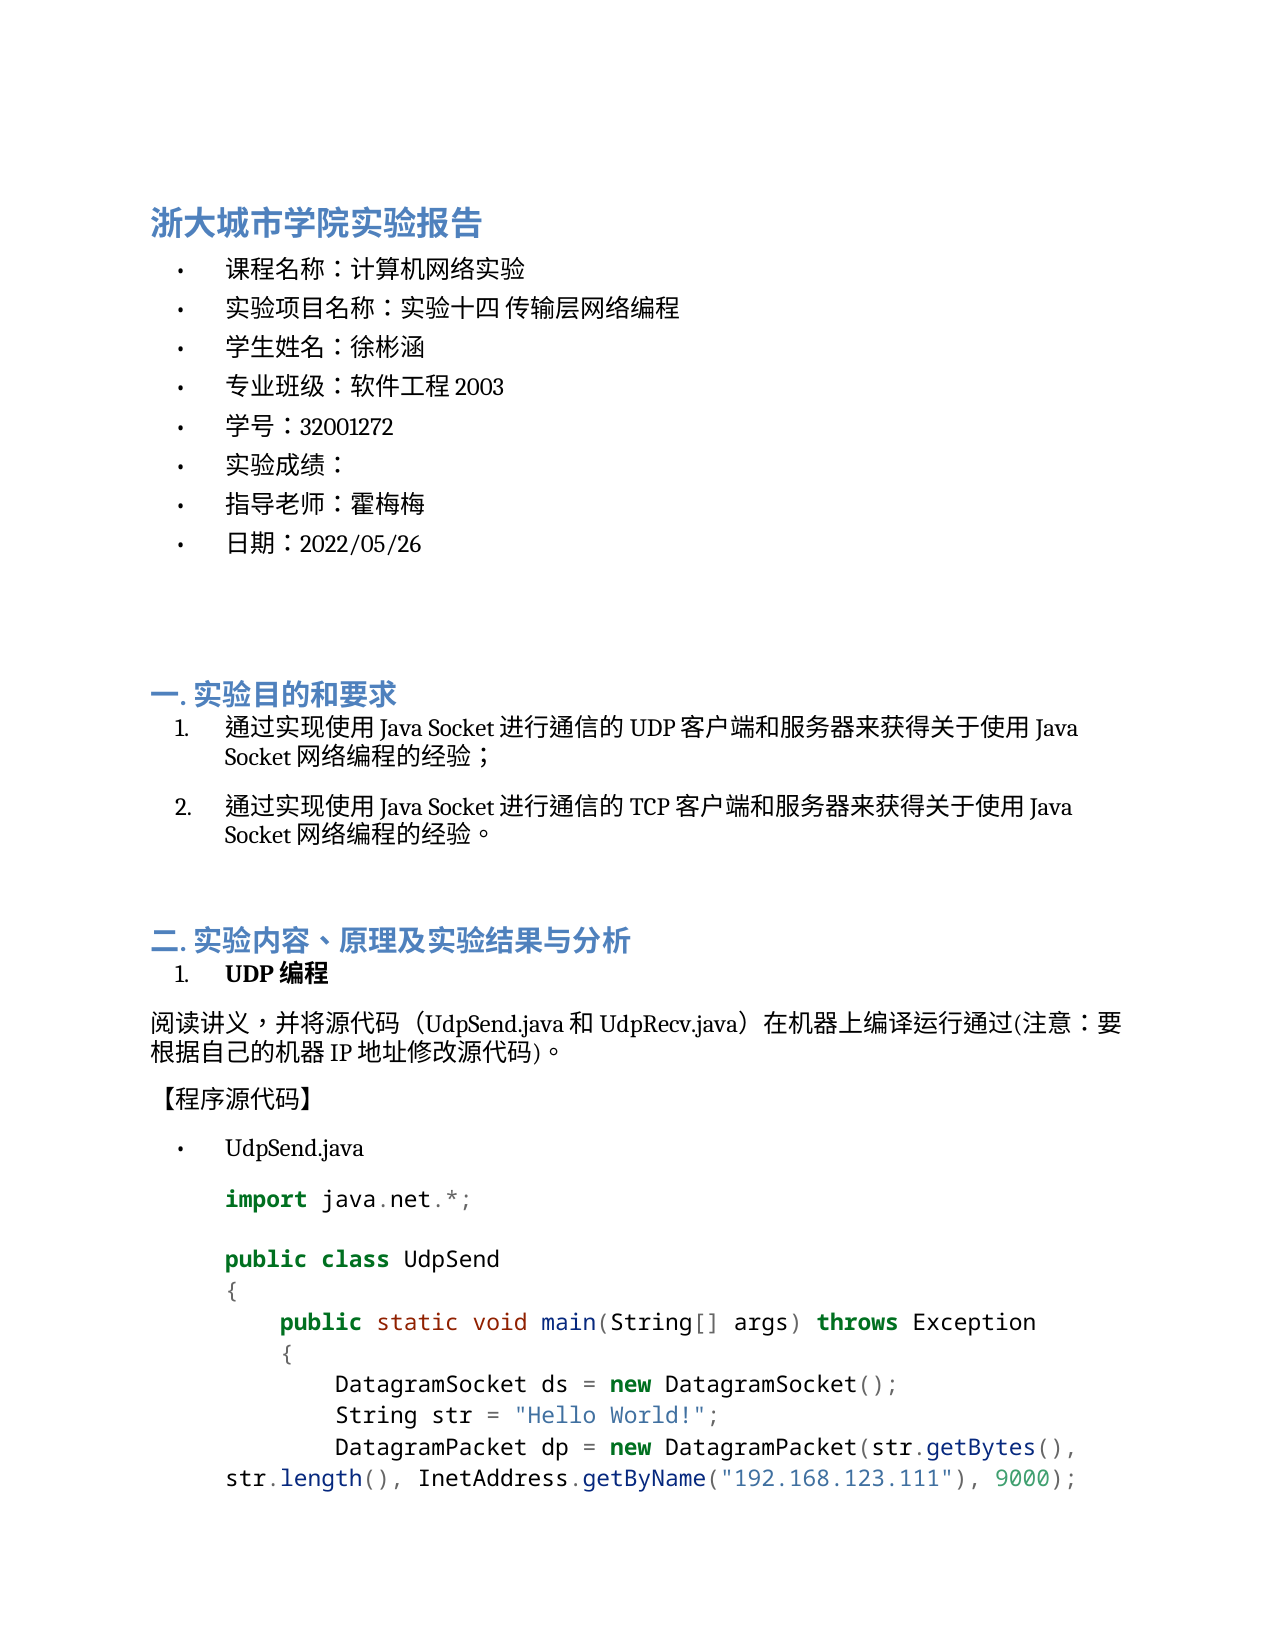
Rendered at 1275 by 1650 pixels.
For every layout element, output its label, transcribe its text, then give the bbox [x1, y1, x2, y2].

list 课程名称：计算机网络实验 [175, 256, 1075, 284]
list 日期：2022/05/26 [175, 530, 1075, 559]
subtitle 二. 实验内容、原理及实验结果与分析 [150, 921, 1125, 960]
list 通过实现使用Java Socket进行通信的TCP客户端和服务器来获得关于使用Java Socket网络编程的经验。 [175, 793, 1125, 850]
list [175, 1183, 1125, 1493]
list UdpSend.java [175, 1133, 1125, 1162]
text 【程序源代码】 [150, 1086, 1125, 1115]
text 阅读讲义，并将源代码（UdpSend.java和UdpRecv.java）在机器上编译运行通过(注意：要根据自己的机器IP地址修改源代码)。 [150, 1010, 1125, 1067]
subtitle 一. 实验目的和要求 [150, 674, 1125, 714]
list 学生姓名：徐彬涵 [175, 334, 1075, 363]
list 通过实现使用Java Socket进行通信的UDP客户端和服务器来获得关于使用Java Socket网络编程的经验； [175, 714, 1125, 772]
list 指导老师：霍梅梅 [175, 491, 1075, 519]
list 专业班级：软件工程2003 [175, 373, 1075, 402]
list 学号：32001272 [175, 412, 1075, 441]
list 实验成绩： [175, 452, 1075, 480]
subtitle 浙大城市学院实验报告 [150, 200, 1125, 245]
list UDP编程 [175, 960, 1125, 989]
list 实验项目名称：实验十四 传输层网络编程 [175, 295, 1075, 324]
